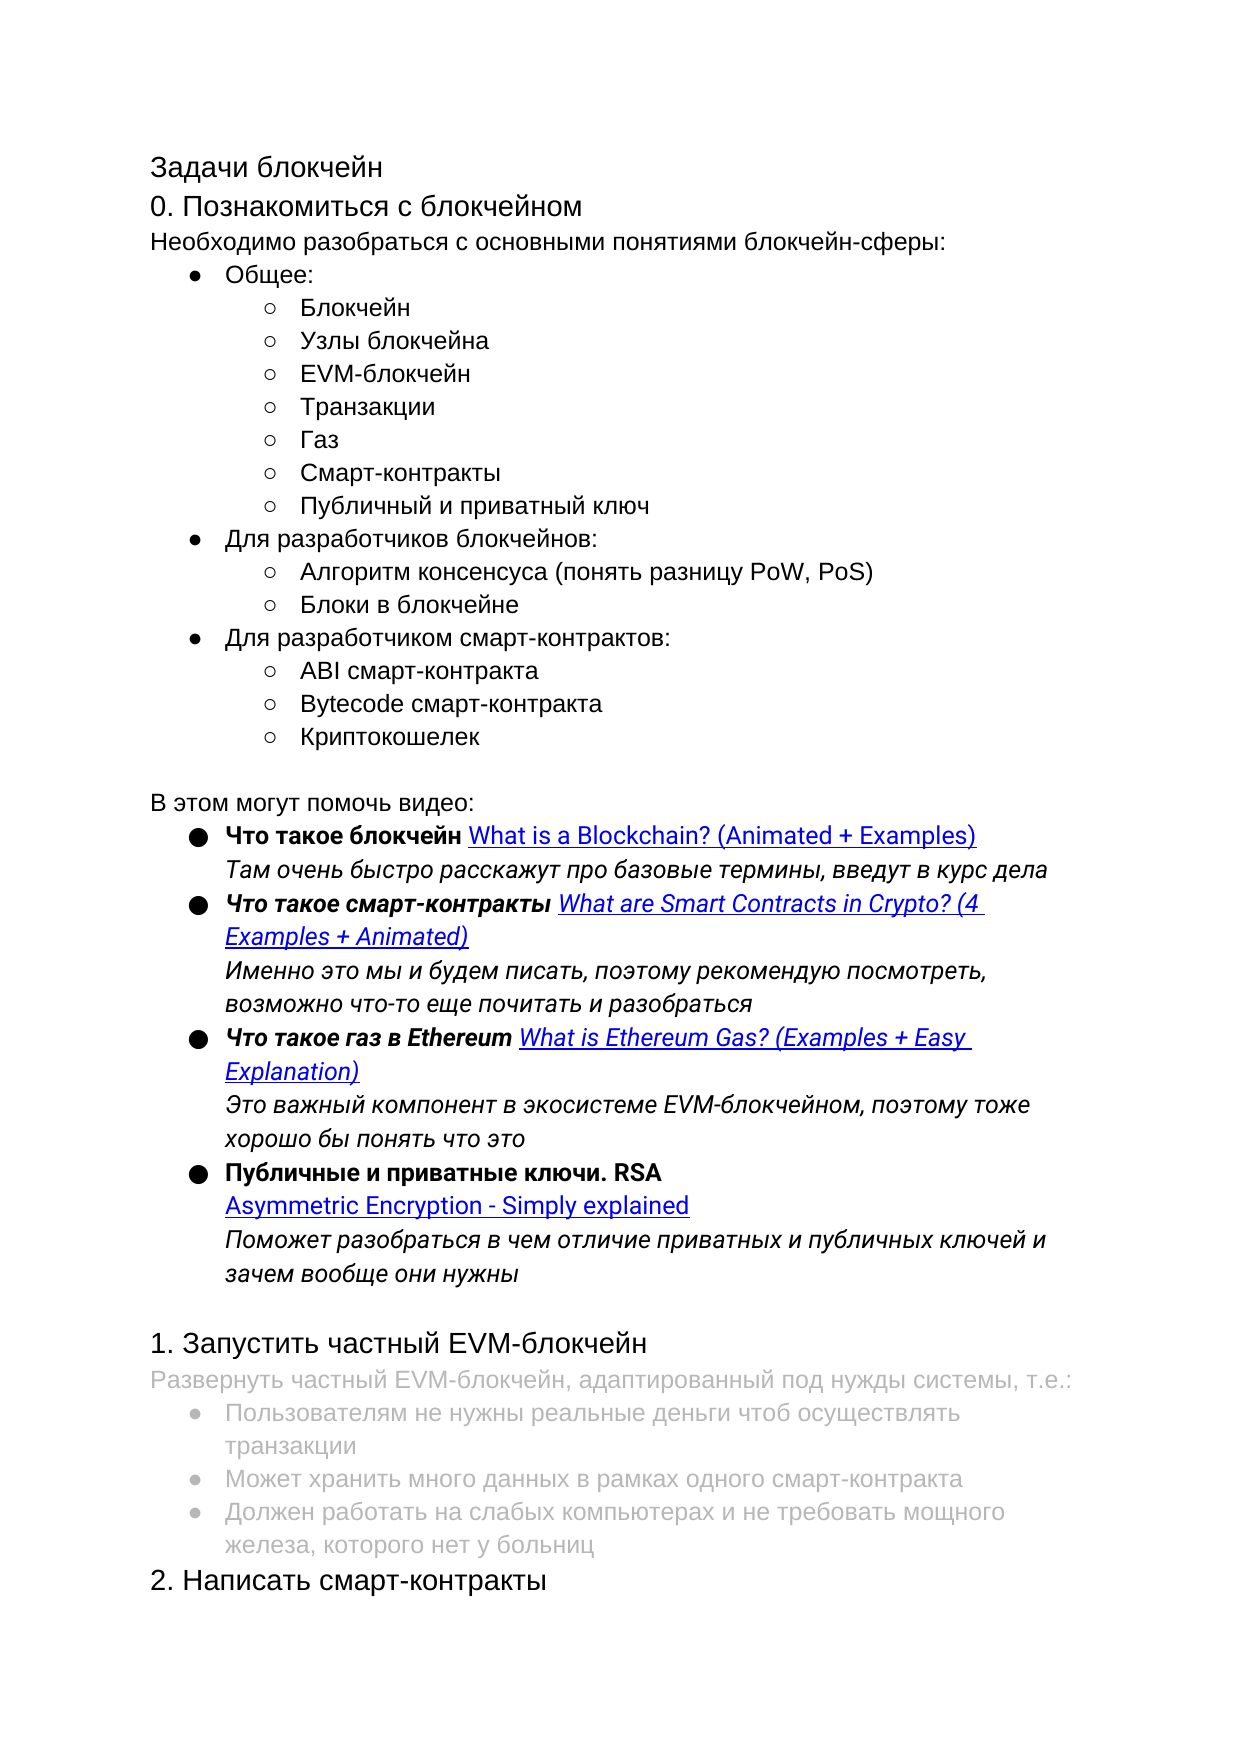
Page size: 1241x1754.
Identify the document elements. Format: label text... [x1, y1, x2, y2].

list Публичный и приватный ключ [262, 491, 1090, 520]
text В этом могут помочь видео: [150, 788, 1090, 817]
text Поможет разобраться в чем отличие приватных и публичных ключей и зачем вообще они нужны [225, 1225, 1090, 1288]
text Развернуть частный EVM-блокчейн, адаптированный под нужды системы, т.е.: [150, 1365, 1090, 1393]
text 0. Познакомиться с блокчейном [150, 188, 1090, 222]
list Пользователям не нужны реальные деньги чтоб осуществлять транзакции [187, 1398, 1090, 1459]
text 1. Запустить частный EVM-блокчейн [150, 1326, 1090, 1360]
list Блокчейн [262, 293, 1090, 322]
list Общее: [187, 260, 1090, 289]
text Это важный компонент в экосистеме EVM-блокчейном, поэтому тоже хорошо бы понять что это [225, 1091, 1090, 1153]
text Там очень быстро расскажут про базовые термины, введут в курс дела [225, 855, 1090, 884]
list Должен работать на слабых компьютерах и не требовать мощного железа, которого нет у больниц [187, 1497, 1090, 1558]
list Для разработчиков блокчейнов: [187, 524, 1090, 553]
list Криптокошелек [262, 722, 1090, 751]
list Публичные и приватные ключи. RSA [187, 1158, 1090, 1187]
list EVM-блокчейн [262, 359, 1090, 388]
text 2. Написать смарт-контракты [150, 1563, 1090, 1596]
list Может хранить много данных в рамках одного смарт-контракта [187, 1464, 1090, 1492]
list Узлы блокчейна [262, 326, 1090, 355]
list ABI смарт-контракта [262, 656, 1090, 685]
list Блоки в блокчейне [262, 590, 1090, 619]
text Задачи блокчейн [150, 150, 1090, 183]
list Для разработчиком смарт-контрактов: [187, 623, 1090, 652]
text Asymmetric Encryption - Simply explained [225, 1192, 1090, 1221]
list Что такое газ в Ethereum What is Ethereum Gas? (Examples + Easy Explanation) [187, 1023, 1090, 1086]
list Что такое смарт-контракты What are Smart Contracts in Crypto? (4 Examples + Animated) [187, 889, 1090, 952]
text Именно это мы и будем писать, поэтому рекомендую посмотреть, возможно что-то еще почитать и разобраться [225, 956, 1090, 1019]
list Газ [262, 425, 1090, 454]
list Что такое блокчейн What is a Blockchain? (Animated + Examples) [187, 821, 1090, 851]
list Транзакции [262, 392, 1090, 421]
list Bytecode смарт-контракта [262, 689, 1090, 718]
list Алгоритм консенсуса (понять разницу PoW, PoS) [262, 557, 1090, 586]
list Смарт-контракты [262, 458, 1090, 487]
text Необходимо разобраться с основными понятиями блокчейн-сферы: [150, 227, 1090, 256]
